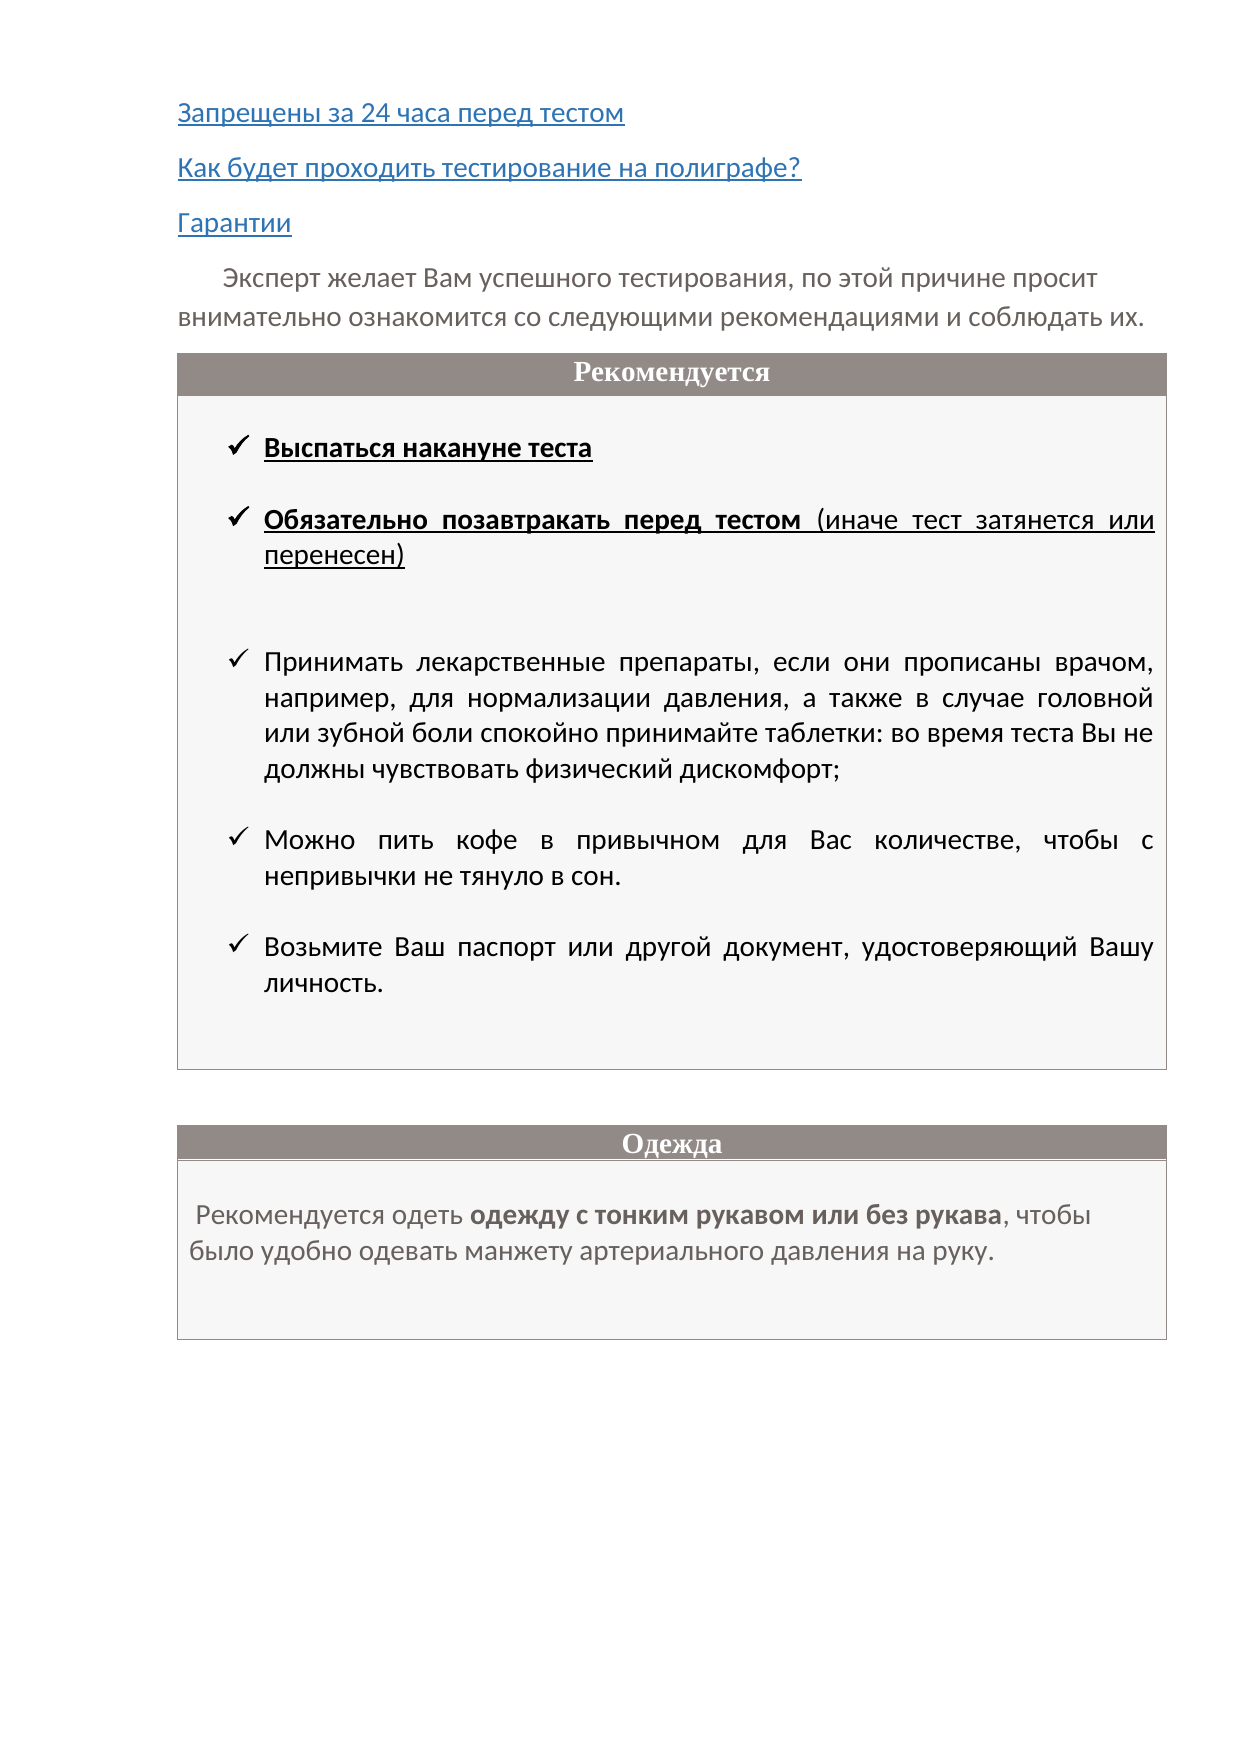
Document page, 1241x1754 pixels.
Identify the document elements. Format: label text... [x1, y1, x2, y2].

text Как будет проходить тестирование на полиграфе? [177, 149, 1167, 185]
text Запрещены за 24 часа перед тестом [177, 94, 1167, 130]
table_cell Выспаться накануне теста Обязательно позавтракать перед тестом (иначе тест затянется или перенесен) Принимать лекарственные препараты, если они прописаны врачом, например, для нормализации давления, а также в случае головной или зубной боли спокойно принимайте таблетки: во время теста Вы не должны чувствовать физический дискомфорт; Можно пить кофе в привычном для Вас количестве, чтобы с непривычки не тянуло в сон. Возьмите Ваш паспорт или другой документ, удостоверяющий Вашу личность. [178, 396, 1166, 1069]
text Эксперт желает Вам успешного тестирования, по этой причине просит внимательно ознакомится со следующими рекомендациями и соблюдать их. [177, 259, 1167, 333]
table_header Одежда [178, 1126, 1166, 1159]
table_header Рекомендуется [178, 354, 1166, 395]
table_cell Рекомендуется одеть одежду с тонким рукавом или без рукава, чтобы было удобно одевать манжету артериального давления на руку. [178, 1161, 1166, 1339]
text Гарантии [177, 204, 1167, 240]
